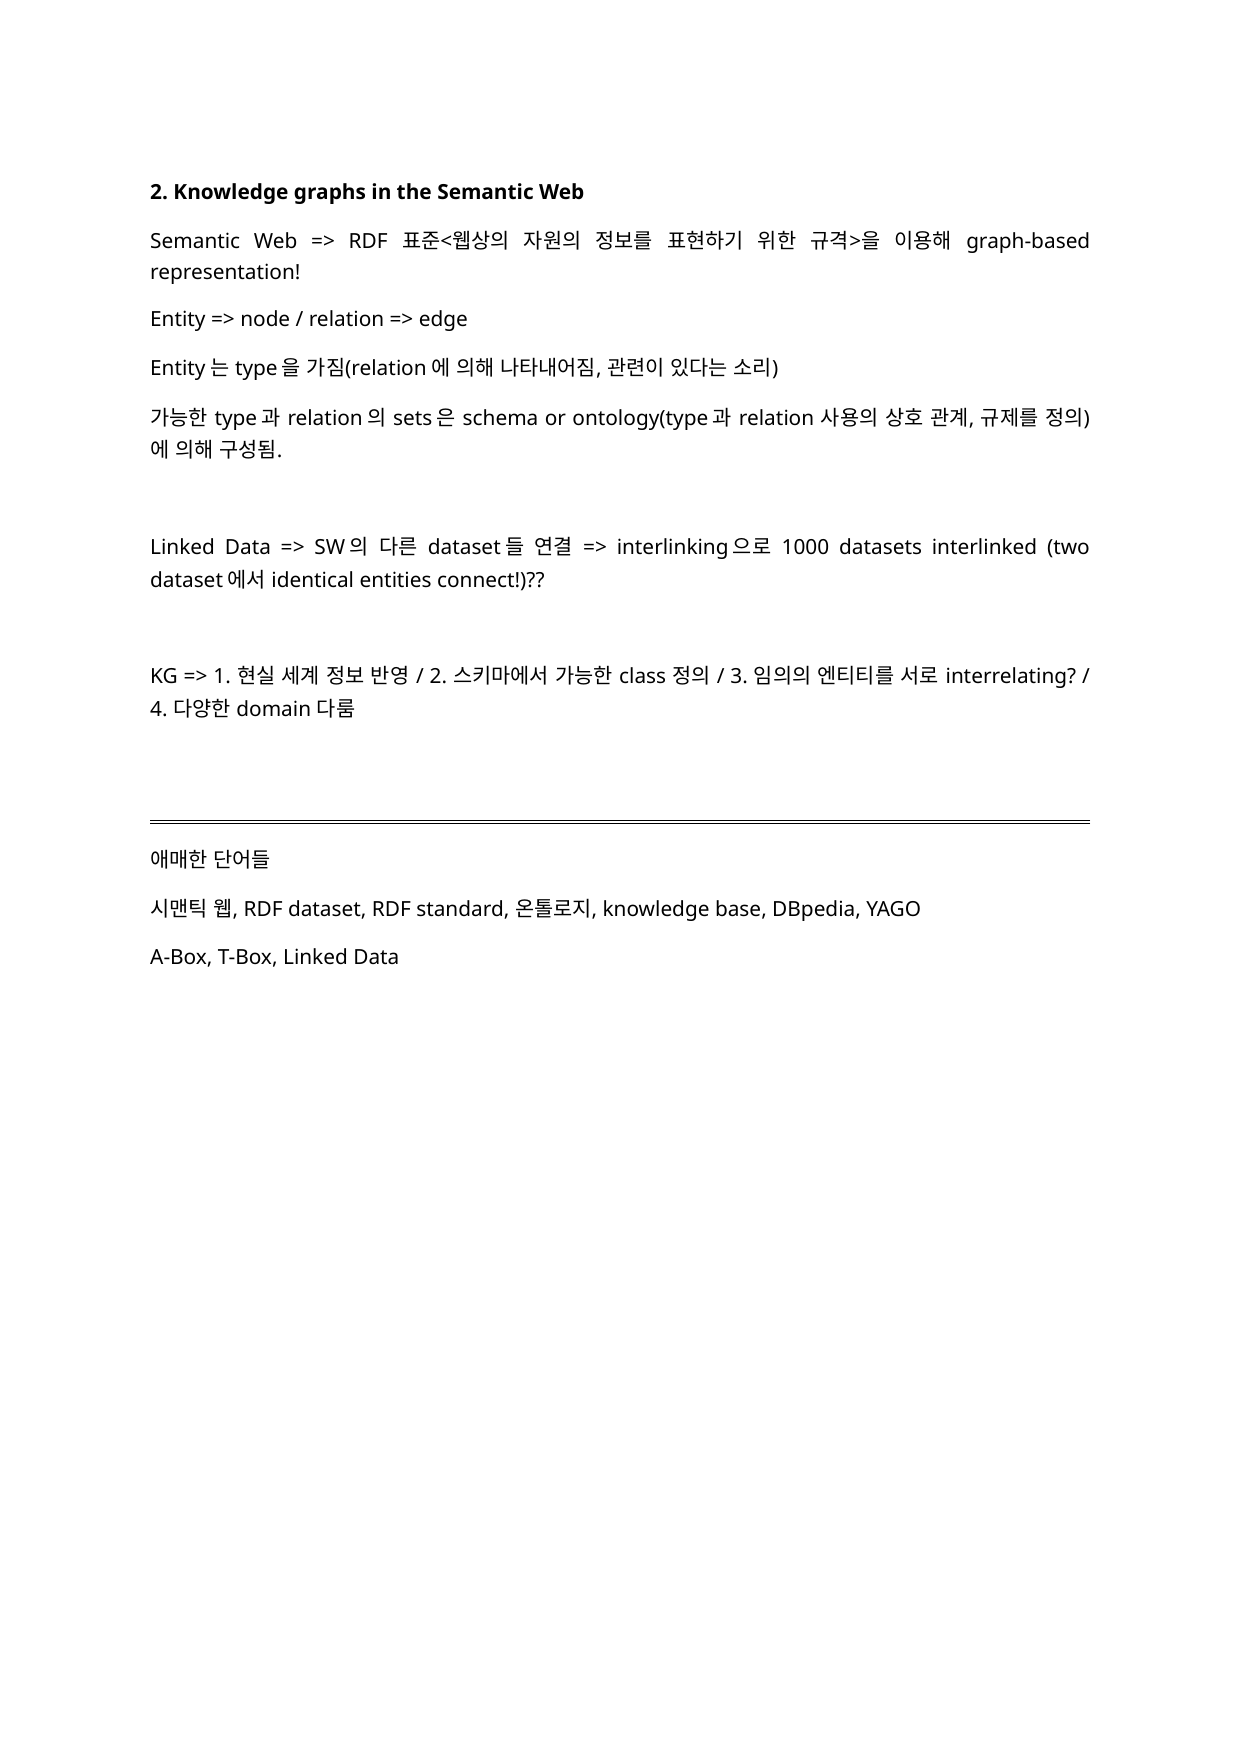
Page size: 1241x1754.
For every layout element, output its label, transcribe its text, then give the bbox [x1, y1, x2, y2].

text Entity => node / relation => edge [150, 304, 1090, 333]
text KG => 1. 현실 세계 정보 반영 / 2. 스키마에서 가능한 class 정의 / 3. 임의의 엔티티를 서로 interrelating? / 4. 다양한 domain 다룸 [150, 660, 1090, 723]
text Entity는 type을 가짐(relation에 의해 나타내어짐, 관련이 있다는 소리) [150, 352, 1090, 382]
text 가능한 type과 relation의 sets은 schema or ontology(type과 relation 사용의 상호 관계, 규제를 정의)에 의해 구성됨. [150, 401, 1090, 464]
text Linked Data => SW의 다른 dataset들 연결 => interlinking으로 1000 datasets interlinked (two dataset에서 identical entities connect!)?? [150, 530, 1090, 593]
text 2. Knowledge graphs in the Semantic Web [150, 177, 1090, 206]
text 시맨틱 웹, RDF dataset, RDF standard, 온톨로지, knowledge base, DBpedia, YAGO [150, 892, 1090, 923]
text 애매한 단어들 [150, 843, 1090, 873]
text A-Box, T-Box, Linked Data [150, 942, 1090, 970]
text Semantic Web => RDF 표준<웹상의 자원의 정보를 표현하기 위한 규격>을 이용해 graph-based representation! [150, 224, 1090, 285]
